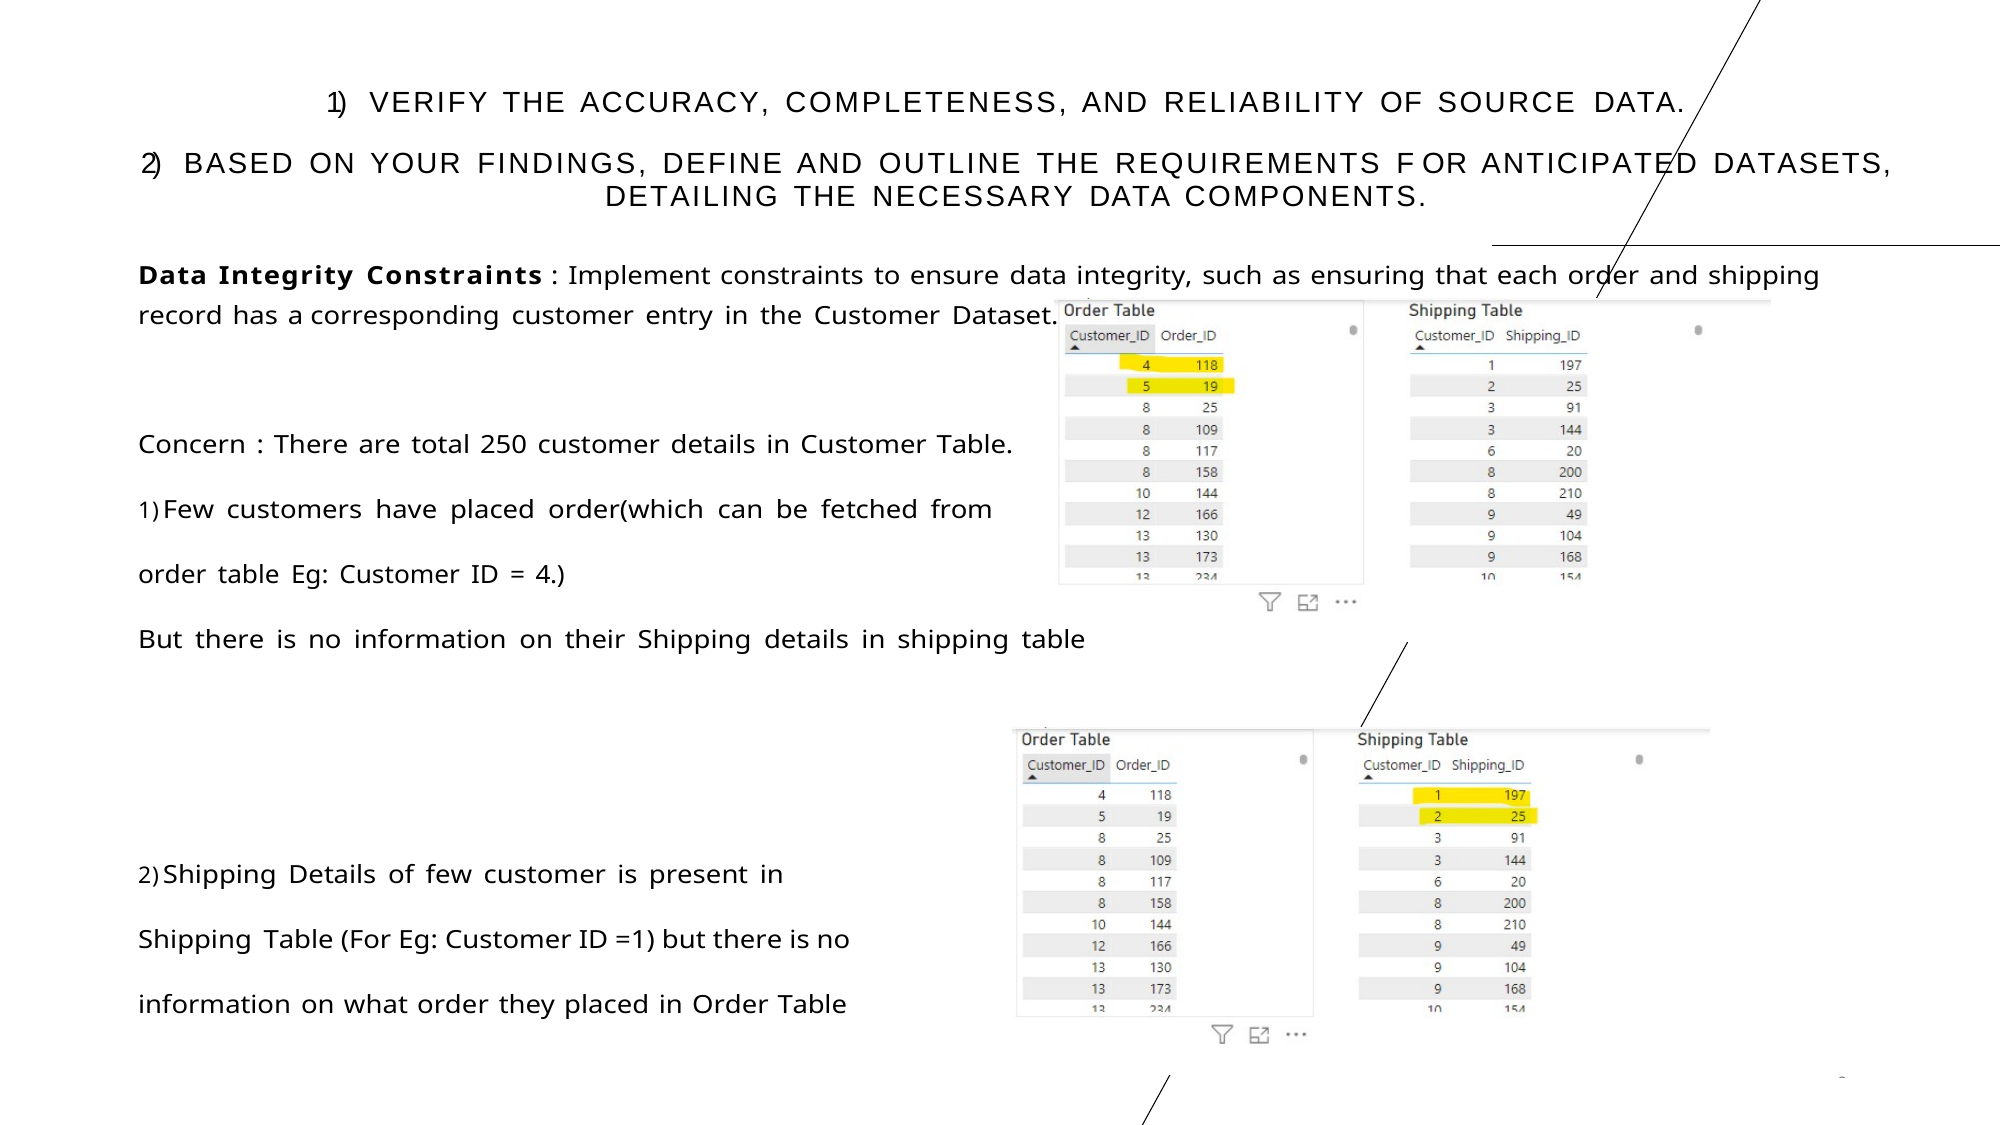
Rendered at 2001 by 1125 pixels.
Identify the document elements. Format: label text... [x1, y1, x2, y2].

picture [1054, 591, 1771, 621]
list VERIFY THE ACCURACY, COMPLETENESS, AND RELIABILITY OF SOURCE DATA. [326, 85, 1933, 118]
list BASED ON YOUR FINDINGS, DEFINE AND OUTLINE THE REQUIREMENTS F OR ANTICIPATED DATASETS, [100, 148, 1932, 180]
text information on what order they placed in Order Table [138, 987, 1933, 1021]
picture [1054, 461, 1771, 492]
picture [1054, 332, 1771, 427]
text Concern : There are total 250 customer details in Customer Table. [138, 427, 1933, 461]
list Few customers have placed order(which can be fetched from [138, 492, 1933, 526]
picture [1012, 1021, 1710, 1075]
text DETAILING THE NECESSARY DATA COMPONENTS. [601, 180, 1430, 213]
text But there is no information on their Shipping details in shipping table [138, 621, 1933, 655]
picture [1054, 526, 1771, 556]
list Shipping Details of few customer is present in Shipping Table (For Eg: Customer ID =1) but there is no [138, 857, 900, 956]
picture [1012, 727, 1710, 987]
text Data Integrity Constraints : Implement constraints to ensure data integrity, such as ensuring that each order and shipping record has a corresponding customer entry in the Customer Dataset. [138, 257, 1875, 332]
text order table Eg: Customer ID = 4.) [138, 556, 1933, 591]
